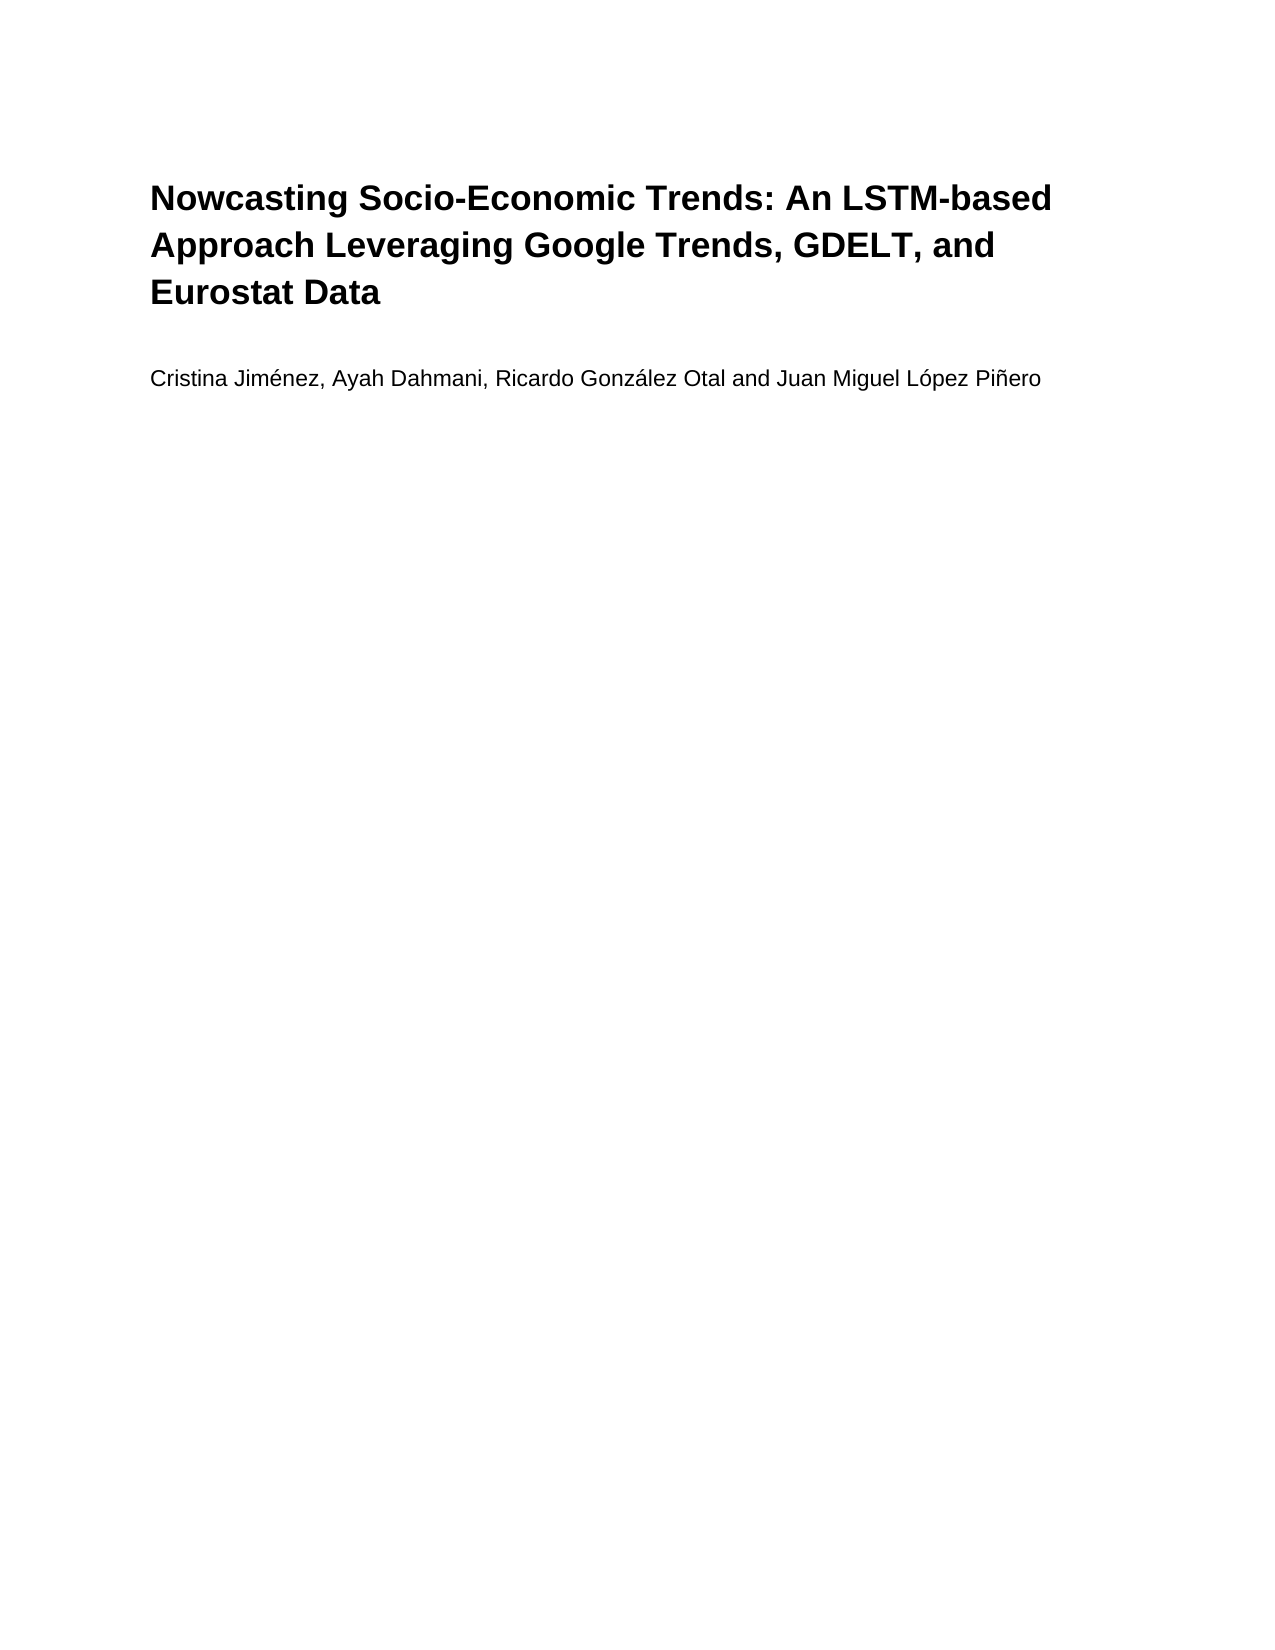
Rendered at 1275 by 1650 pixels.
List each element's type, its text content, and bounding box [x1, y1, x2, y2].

text Cristina Jiménez, Ayah Dahmani, Ricardo González Otal and Juan Miguel López Piñero [150, 364, 1125, 391]
text Nowcasting Socio-Economic Trends: An LSTM-based Approach Leveraging Google Trends, GDELT, and Eurostat Data [150, 177, 1125, 312]
